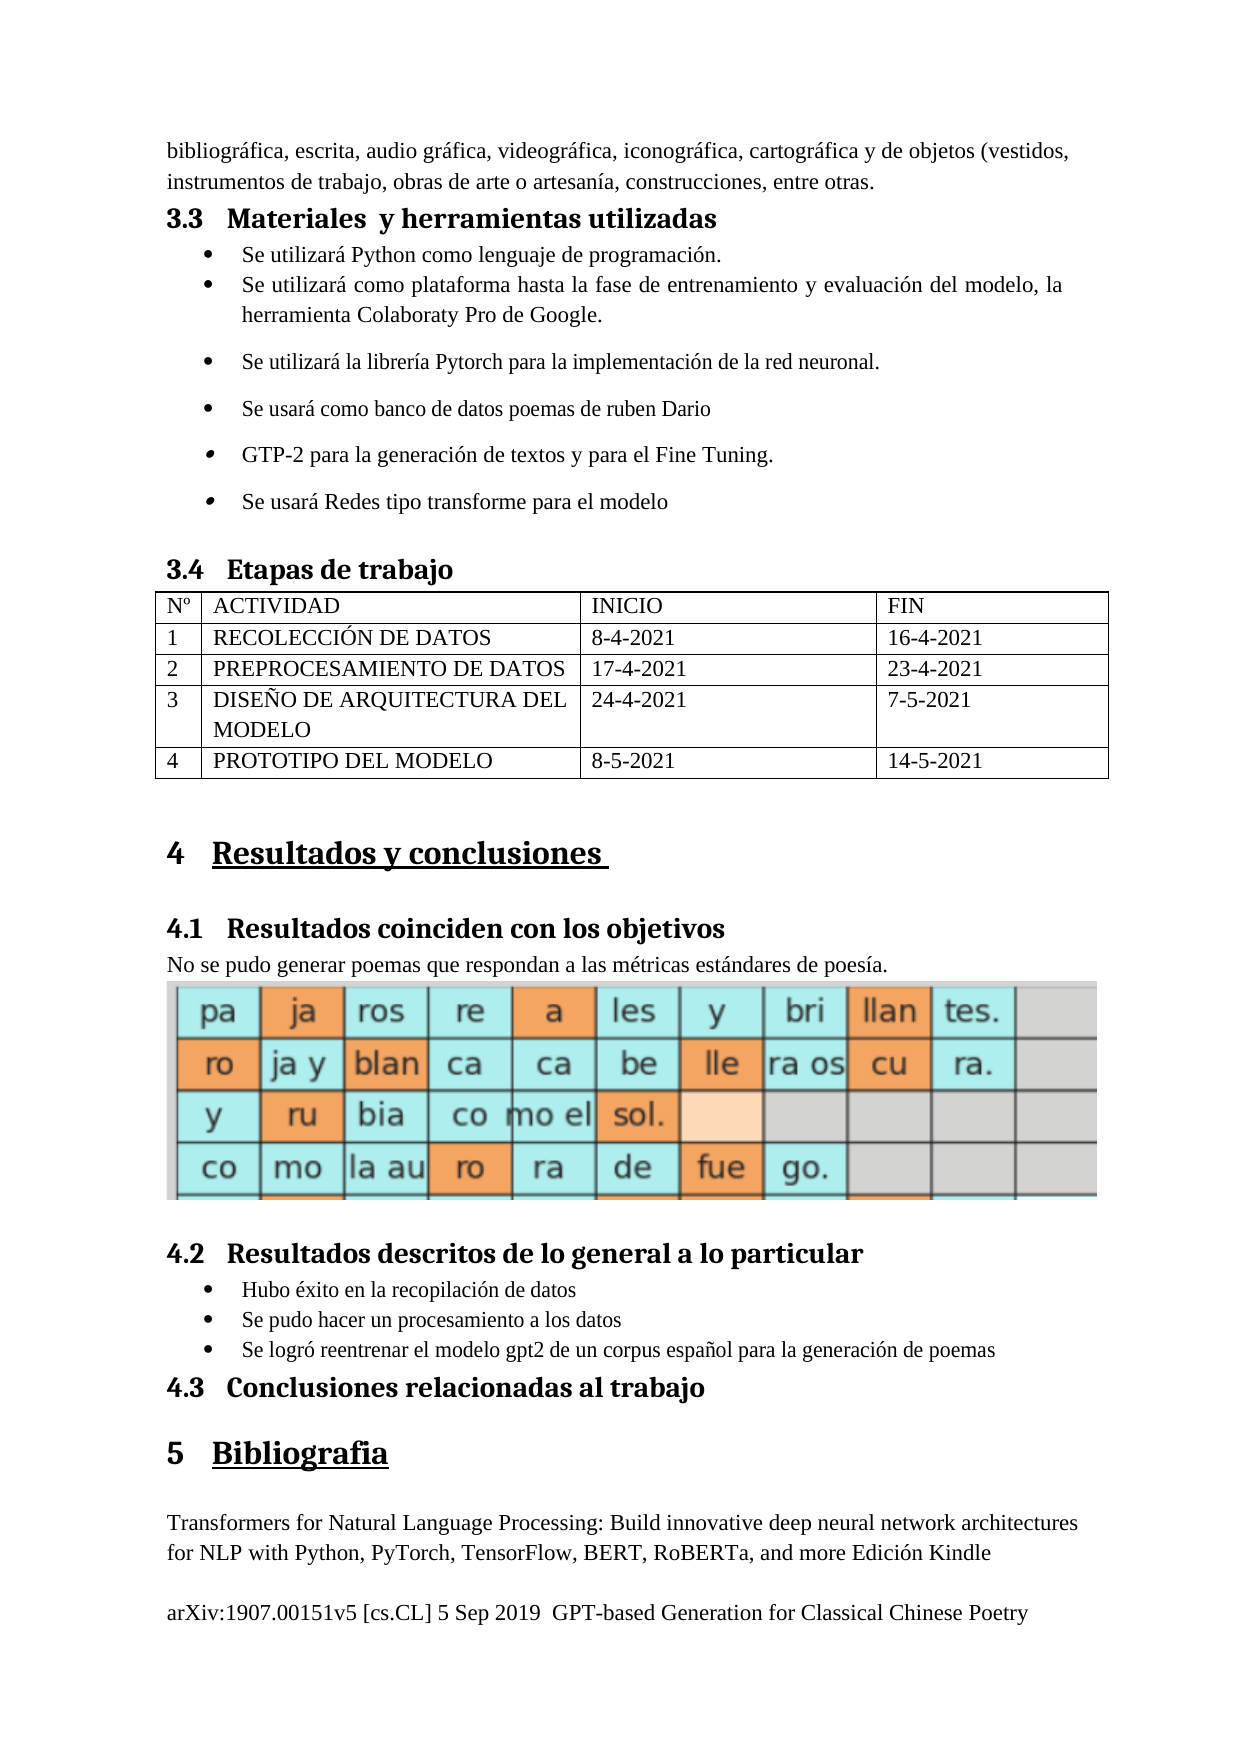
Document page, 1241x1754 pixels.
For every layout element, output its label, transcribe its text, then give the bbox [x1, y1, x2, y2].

table_cell DISEÑO DE ARQUITECTURA DEL MODELO [202, 686, 580, 747]
list Se logró reentrenar el modelo gpt2 de un corpus español para la generación de poemas [204, 1337, 1096, 1363]
table_header Nº [156, 593, 201, 623]
table_header ACTIVIDAD [202, 593, 580, 623]
table_cell 2 [156, 655, 201, 685]
table_cell 7-5-2021 [877, 686, 1108, 747]
subtitle Resultados coinciden con los objetivos [167, 912, 1096, 946]
list Se utilizará la librería Pytorch para la implementación de la red neuronal. [204, 348, 1063, 374]
list Se usará Redes tipo transforme para el modelo [204, 488, 1063, 514]
text No se pudo generar poemas que respondan a las métricas estándares de poesía. [167, 951, 1096, 977]
subtitle Etapas de trabajo [167, 553, 1096, 586]
subtitle Materiales y herramientas utilizadas [167, 202, 1096, 236]
subtitle Bibliografia [167, 1434, 1096, 1473]
list Se pudo hacer un procesamiento a los datos [204, 1306, 1096, 1333]
subtitle Resultados descritos de lo general a lo particular [167, 1238, 1096, 1271]
list GTP-2 para la generación de textos y para el Fine Tuning. [204, 442, 1063, 468]
table_cell PREPROCESAMIENTO DE DATOS [202, 655, 580, 685]
table_cell RECOLECCIÓN DE DATOS [202, 624, 580, 654]
table_header FIN [877, 593, 1108, 623]
table_cell 24-4-2021 [581, 686, 876, 747]
table_cell 4 [156, 748, 201, 778]
table_cell 1 [156, 624, 201, 654]
list Hubo éxito en la recopilación de datos [204, 1276, 1096, 1302]
subtitle Conclusiones relacionadas al trabajo [167, 1371, 1096, 1404]
text arXiv:1907.00151v5 [cs.CL] 5 Sep 2019 GPT-based Generation for Classical Chinese Poetry [167, 1599, 1096, 1626]
table_cell 14-5-2021 [877, 748, 1108, 778]
table_header INICIO [581, 593, 876, 623]
table_cell 17-4-2021 [581, 655, 876, 685]
table_cell 8-4-2021 [581, 624, 876, 654]
text Transformers for Natural Language Processing: Build innovative deep neural network architectures for NLP with Python, PyTorch, TensorFlow, BERT, RoBERTa, and more Edición Kindle [167, 1509, 1096, 1565]
list Se usará como banco de datos poemas de ruben Dario [204, 395, 1063, 421]
table_cell 8-5-2021 [581, 748, 876, 778]
list Se utilizará como plataforma hasta la fase de entrenamiento y evaluación del modelo, la herramienta Colaboraty Pro de Google. [204, 271, 1063, 328]
table_cell PROTOTIPO DEL MODELO [202, 748, 580, 778]
table_cell 3 [156, 686, 201, 747]
subtitle Resultados y conclusiones [167, 834, 1096, 872]
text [167, 137, 1096, 194]
list Se utilizará Python como lenguaje de programación. [204, 241, 1096, 267]
table_cell 16-4-2021 [877, 624, 1108, 654]
table_cell 23-4-2021 [877, 655, 1108, 685]
picture [166, 981, 1097, 1200]
